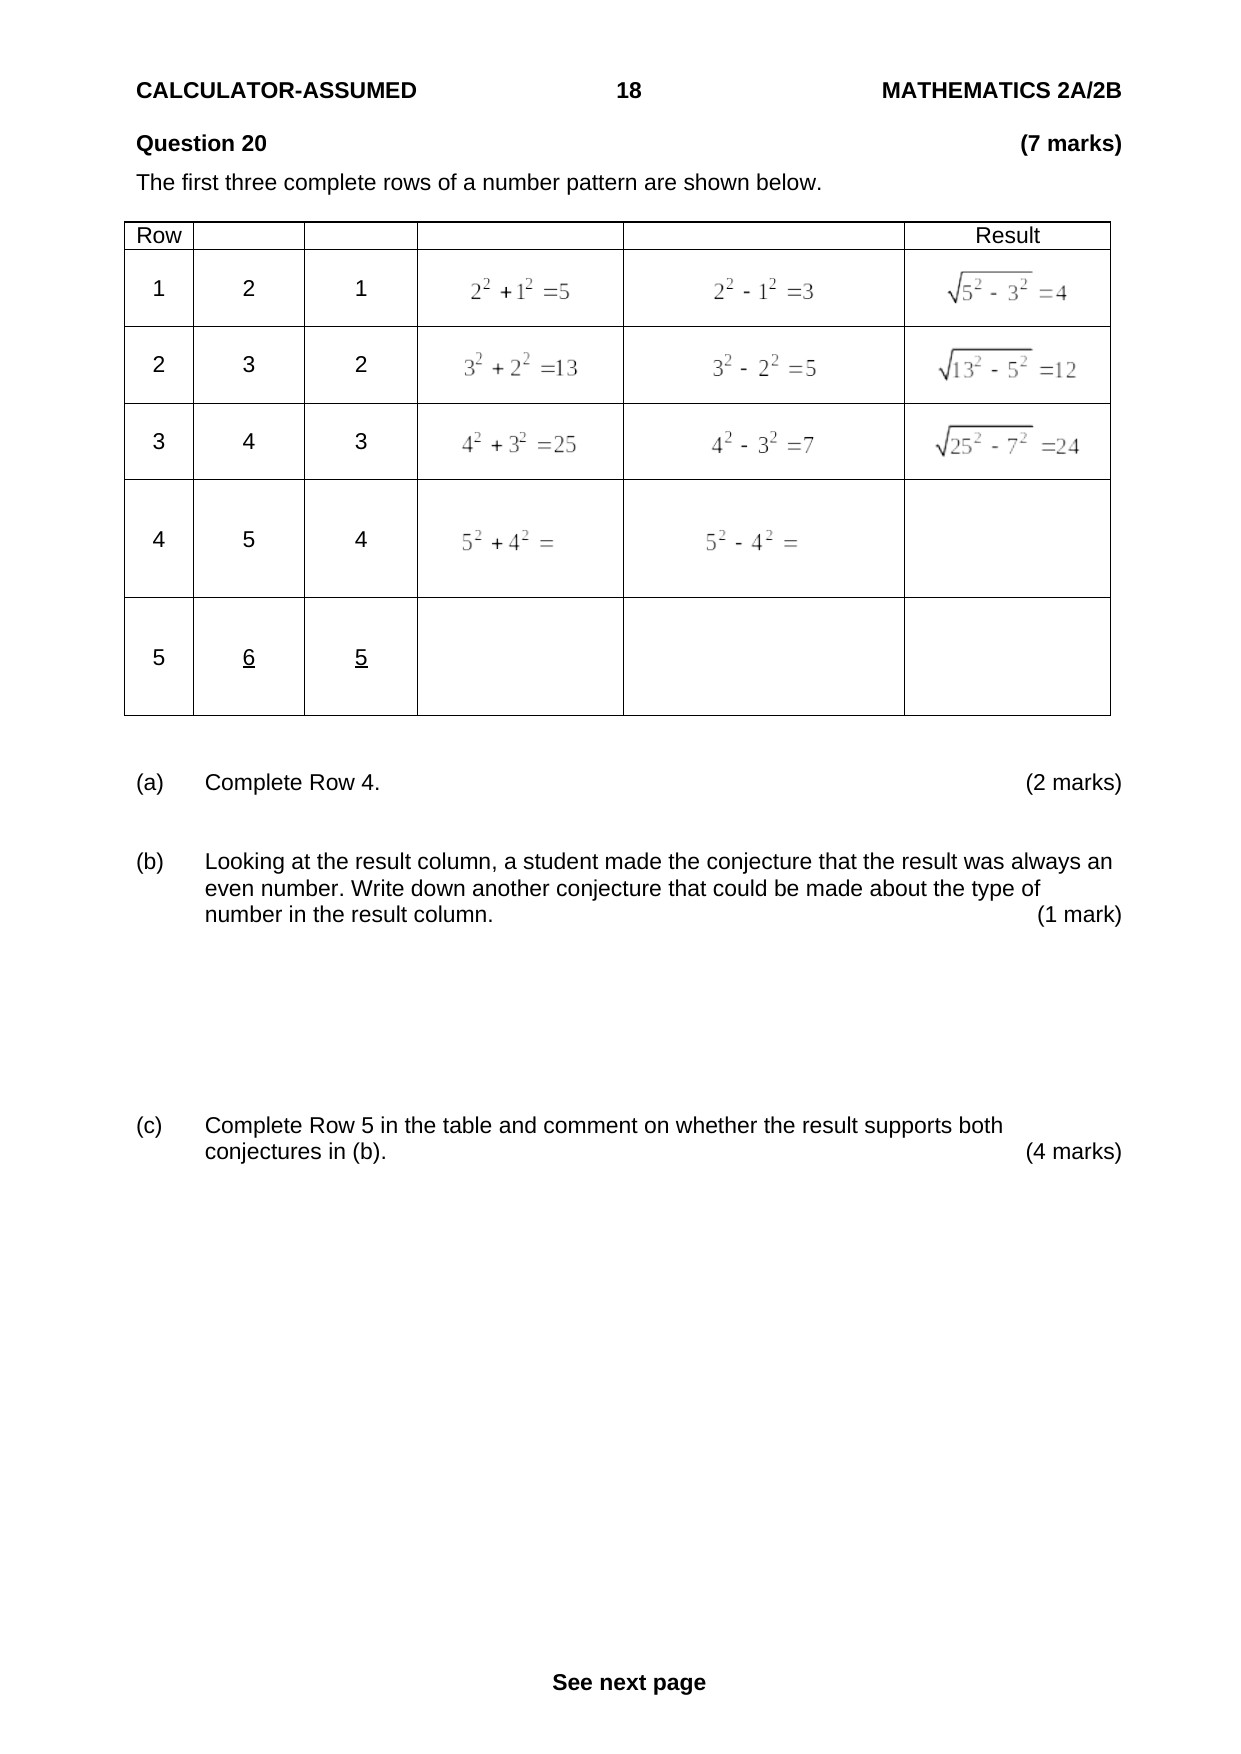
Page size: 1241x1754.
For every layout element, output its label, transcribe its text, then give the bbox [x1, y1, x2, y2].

table_cell [418, 480, 623, 597]
table_header Row [125, 223, 193, 249]
table_cell [624, 250, 904, 326]
text (a) Complete Row 4. (2 marks) [136, 769, 1122, 796]
table_cell [624, 404, 904, 479]
table_cell [624, 480, 904, 597]
table_header [194, 223, 304, 249]
table_cell 4 [305, 480, 417, 597]
table_cell 1 [305, 250, 417, 326]
table_cell 5 [194, 480, 304, 597]
table_header Result [905, 223, 1110, 249]
table_header [418, 223, 623, 249]
table_cell [418, 404, 623, 479]
table_header [624, 223, 904, 249]
table_cell [624, 598, 904, 715]
text (c) Complete Row 5 in the table and comment on whether the result supports both conjectures in (b). (4 marks) [136, 1112, 1122, 1164]
table_cell [905, 480, 1110, 597]
table_cell [905, 327, 1110, 402]
table_cell [418, 598, 623, 715]
table_cell 5 [305, 598, 417, 715]
table_cell [418, 250, 623, 326]
table_cell 4 [125, 480, 193, 597]
table_cell 2 [125, 327, 193, 402]
table_cell 5 [125, 598, 193, 715]
table_header [305, 223, 417, 249]
table_cell 6 [194, 598, 304, 715]
text Question 20 (7 marks) [136, 130, 1122, 156]
table_cell [905, 598, 1110, 715]
table_cell [905, 404, 1110, 479]
table_cell 3 [305, 404, 417, 479]
table_cell 3 [194, 327, 304, 402]
table_cell 1 [125, 250, 193, 326]
text The first three complete rows of a number pattern are shown below. [136, 169, 1122, 195]
table_cell 2 [194, 250, 304, 326]
table_cell [418, 327, 623, 402]
table_cell 4 [194, 404, 304, 479]
table_cell 2 [305, 327, 417, 402]
table_cell [624, 327, 904, 402]
table_cell [905, 250, 1110, 326]
text (b) Looking at the result column, a student made the conjecture that the result was always an even number. Write down another conjecture that could be made about the type of number in the result column. (1 mark) [136, 848, 1122, 927]
table_cell 3 [125, 404, 193, 479]
